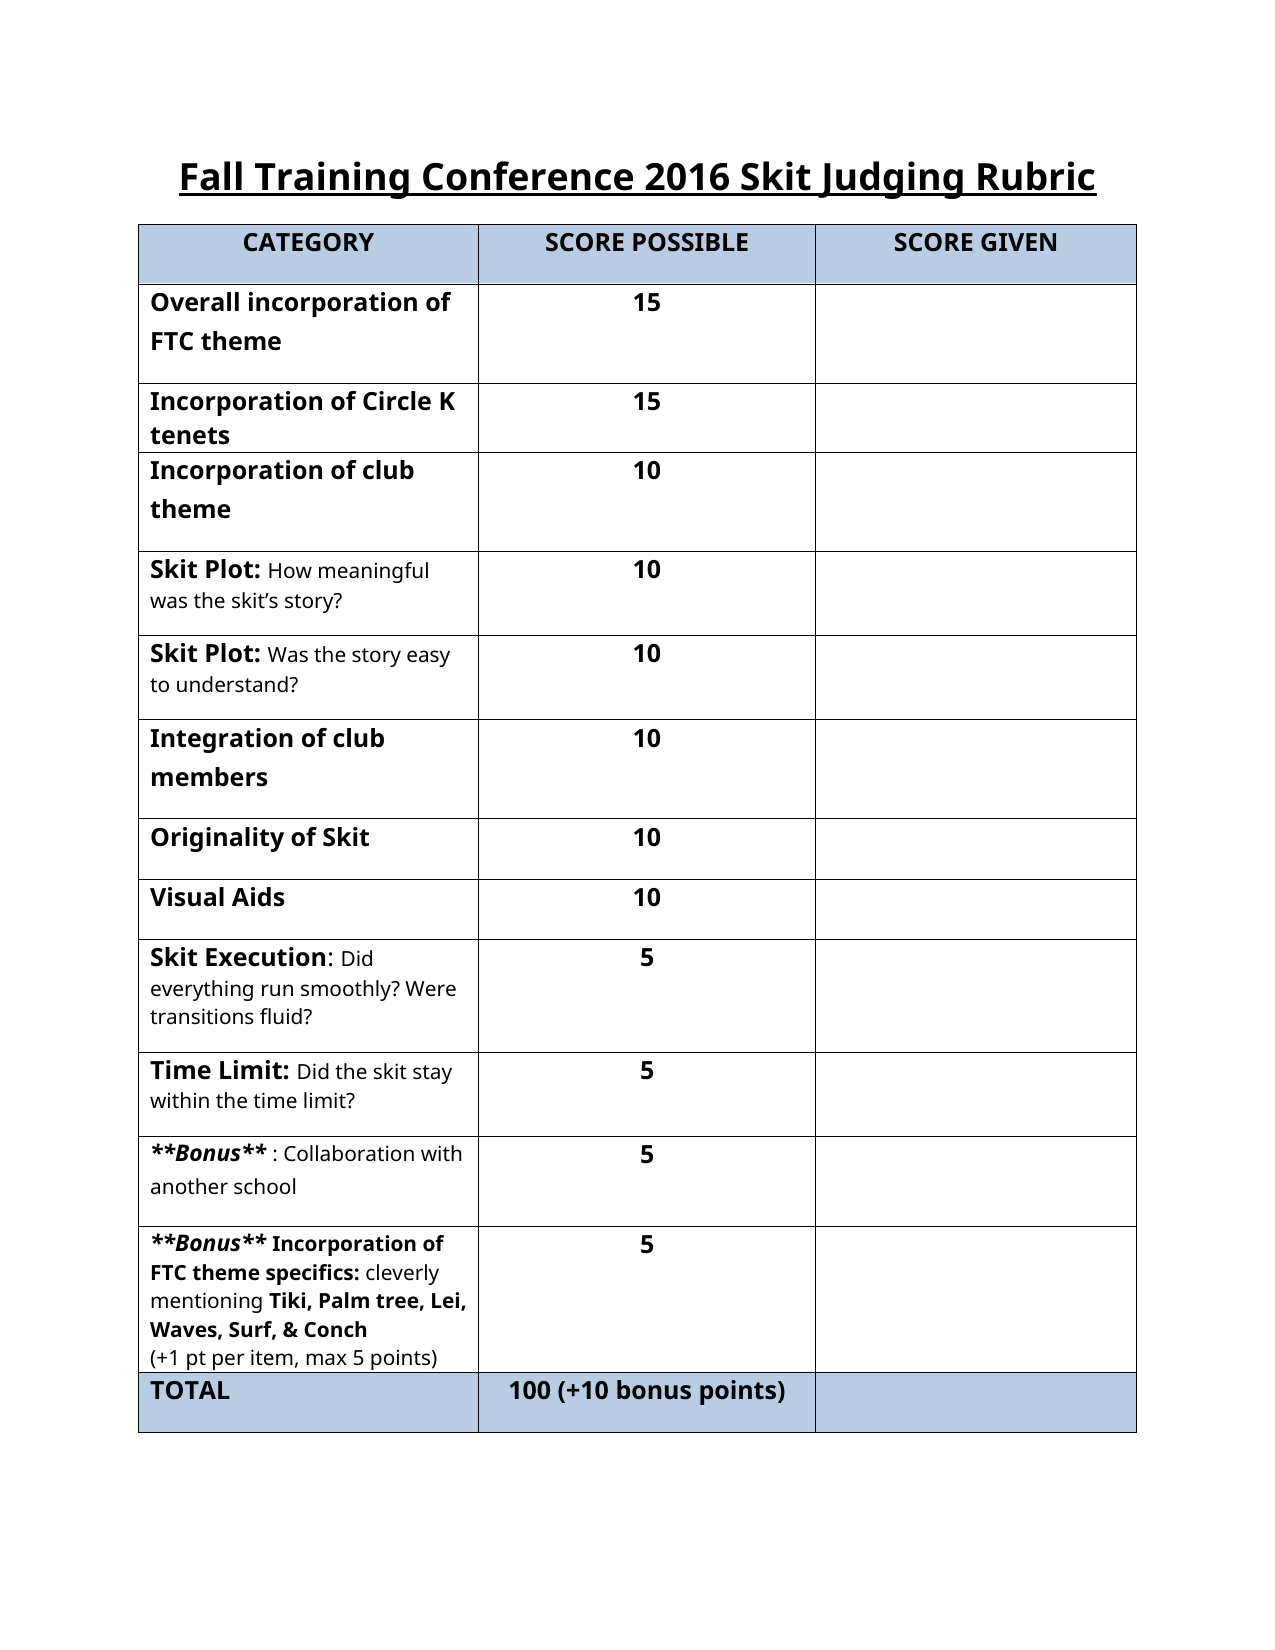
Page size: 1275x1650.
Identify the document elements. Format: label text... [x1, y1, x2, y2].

table_cell 10 [479, 819, 815, 878]
table_cell TOTAL [139, 1373, 478, 1432]
table_cell Originality of Skit [139, 819, 478, 878]
table_cell 10 [479, 720, 815, 818]
text Fall Training Conference 2016 Skit Judging Rubric [150, 150, 1125, 201]
table_cell Overall incorporation of FTC theme [139, 285, 478, 382]
table_cell [816, 819, 1136, 878]
table_header CATEGORY [139, 225, 478, 283]
table_cell 10 [479, 636, 815, 719]
table_cell [816, 552, 1136, 635]
table_cell **Bonus** : Collaboration with another school [139, 1137, 478, 1226]
table_cell 5 [479, 940, 815, 1052]
table_cell Skit Plot: How meaningful was the skit’s story? [139, 552, 478, 635]
table_cell 15 [479, 285, 815, 382]
table_cell [816, 384, 1136, 452]
table_cell **Bonus** Incorporation of FTC theme specifics: cleverly mentioning Tiki, Palm tree, Lei, Waves, Surf, & Conch (+1 pt per item, max 5 points) [139, 1227, 478, 1372]
table_cell 100 (+10 bonus points) [479, 1373, 815, 1432]
table_cell 10 [479, 880, 815, 939]
table_cell [816, 880, 1136, 939]
table_cell Skit Plot: Was the story easy to understand? [139, 636, 478, 719]
table_header SCORE GIVEN [816, 225, 1136, 283]
table_cell [816, 1137, 1136, 1226]
table_cell 15 [479, 384, 815, 452]
table_cell [816, 636, 1136, 719]
table_cell Incorporation of club theme [139, 453, 478, 551]
table_cell [816, 720, 1136, 818]
table_cell [816, 453, 1136, 551]
table_cell 5 [479, 1227, 815, 1372]
table_cell 5 [479, 1053, 815, 1136]
table_cell [816, 285, 1136, 382]
table_cell 5 [479, 1137, 815, 1226]
table_cell Time Limit: Did the skit stay within the time limit? [139, 1053, 478, 1136]
table_cell [816, 1227, 1136, 1372]
table_cell 10 [479, 552, 815, 635]
table_cell [816, 1053, 1136, 1136]
table_header SCORE POSSIBLE [479, 225, 815, 283]
table_cell Visual Aids [139, 880, 478, 939]
table_cell Skit Execution: Did everything run smoothly? Were transitions fluid? [139, 940, 478, 1052]
table_cell [816, 940, 1136, 1052]
table_cell Integration of club members [139, 720, 478, 818]
table_cell [816, 1373, 1136, 1432]
table_cell Incorporation of Circle K tenets [139, 384, 478, 452]
table_cell 10 [479, 453, 815, 551]
